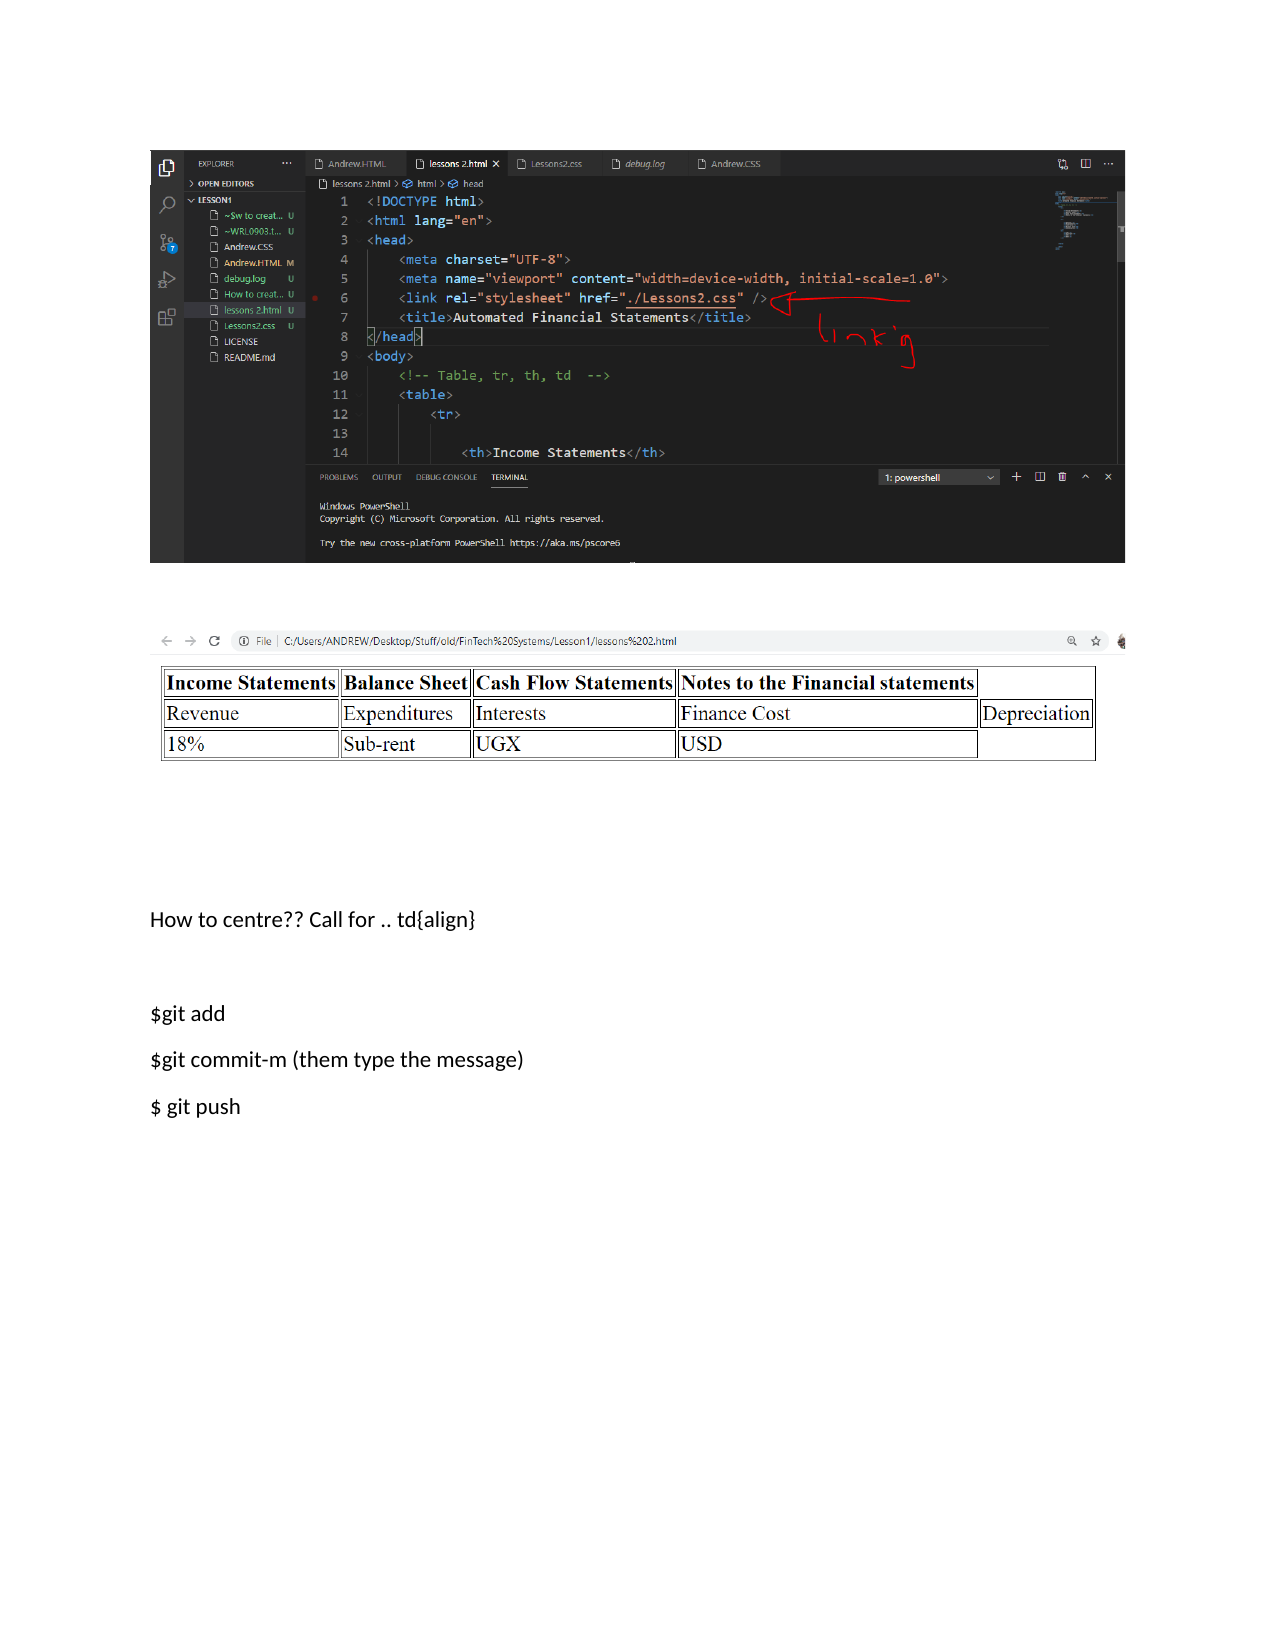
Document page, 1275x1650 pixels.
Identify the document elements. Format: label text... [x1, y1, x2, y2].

picture [150, 150, 1125, 563]
text $git add [150, 999, 1125, 1027]
text $git commit-m (them type the message) [150, 1046, 1125, 1074]
text $ git push [150, 1092, 1125, 1121]
text How to centre?? Call for .. td{align} [150, 905, 1125, 933]
picture [150, 628, 1125, 840]
